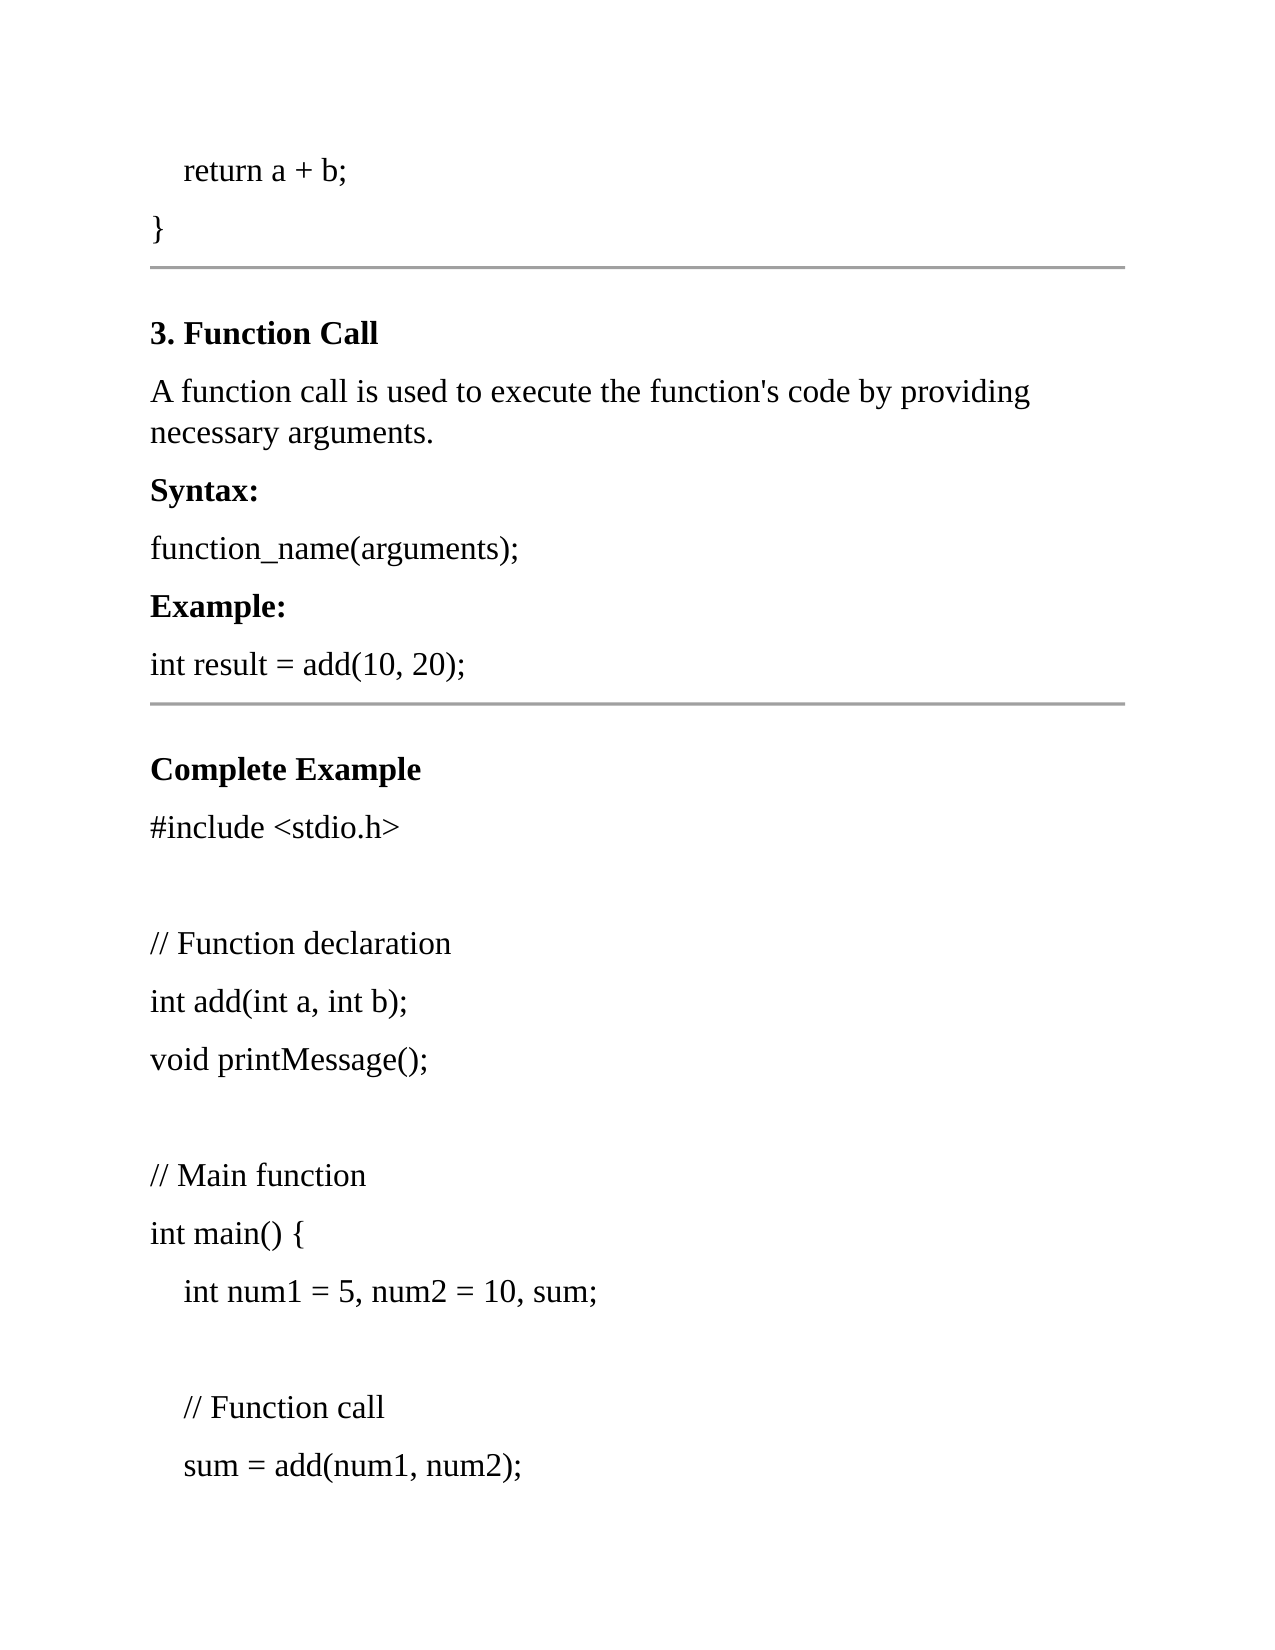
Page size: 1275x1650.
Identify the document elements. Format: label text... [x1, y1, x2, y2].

text sum = add(num1, num2); [150, 1446, 1125, 1484]
text A function call is used to execute the function's code by providing necessary arguments. [150, 371, 1125, 451]
text // Function declaration [150, 923, 1125, 962]
text // Function call [150, 1387, 1125, 1426]
text int main() { [150, 1213, 1125, 1252]
text Example: [150, 586, 1125, 625]
text 3. Function Call [150, 313, 1125, 351]
text function_name(arguments); [150, 528, 1125, 567]
text #include <stdio.h> [150, 807, 1125, 846]
text // Main function [150, 1155, 1125, 1194]
text int num1 = 5, num2 = 10, sum; [150, 1271, 1125, 1310]
text Complete Example [150, 749, 1125, 788]
text int add(int a, int b); [150, 981, 1125, 1020]
text void printMessage(); [150, 1039, 1125, 1078]
text return a + b; [150, 150, 1125, 188]
text } [150, 208, 1125, 246]
text Syntax: [150, 470, 1125, 509]
text int result = add(10, 20); [150, 644, 1125, 683]
